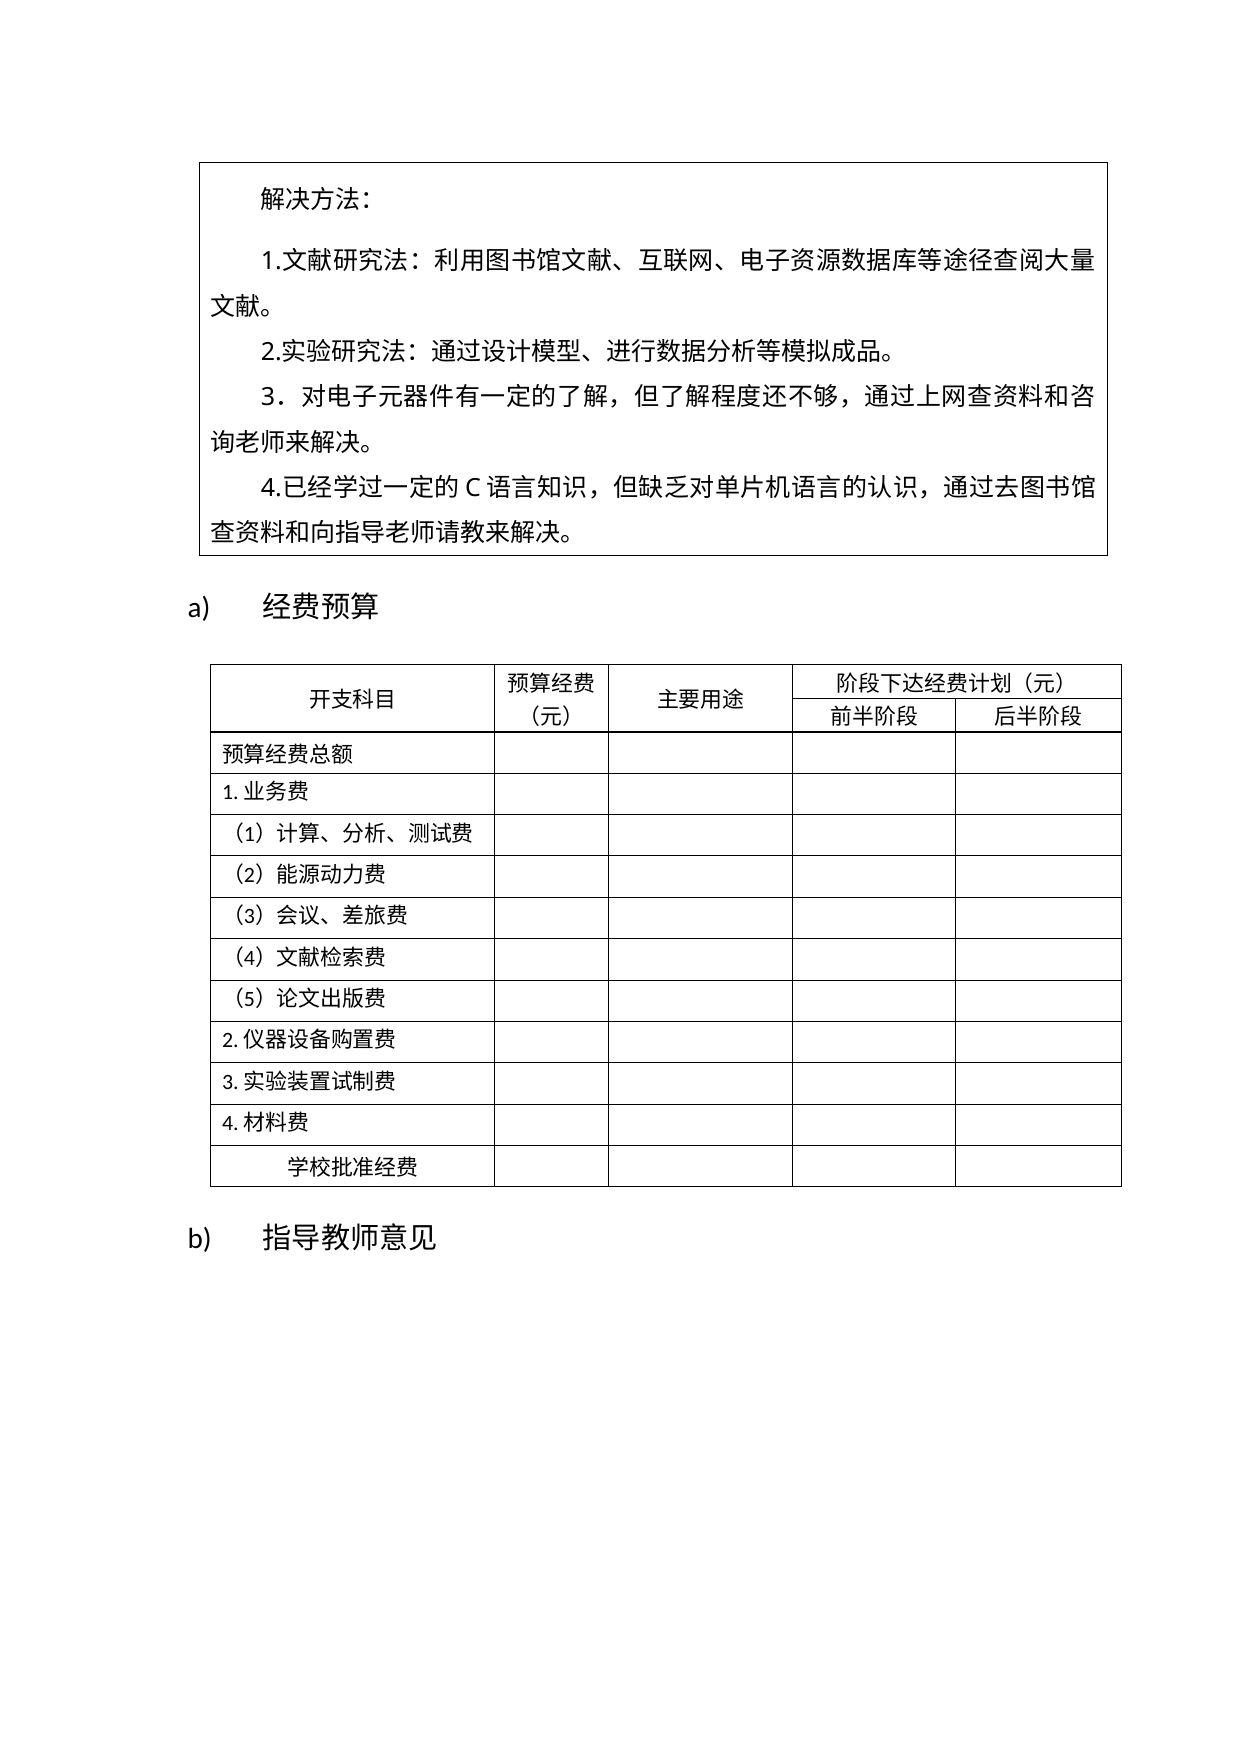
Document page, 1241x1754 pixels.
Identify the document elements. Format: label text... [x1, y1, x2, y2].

table_cell [495, 1022, 608, 1062]
table_cell 前半阶段 [793, 699, 955, 731]
table_cell [793, 1105, 955, 1145]
table_cell （3）会议、差旅费 [211, 898, 494, 938]
table_cell [793, 981, 955, 1021]
table_cell [956, 774, 1121, 814]
table_cell [956, 1022, 1121, 1062]
table_cell （1）计算、分析、测试费 [211, 815, 494, 855]
table_cell [609, 1105, 792, 1145]
table_cell [609, 898, 792, 938]
table_cell 2. 仪器设备购置费 [211, 1022, 494, 1062]
table_cell [495, 981, 608, 1021]
table_cell [495, 856, 608, 897]
table_cell [609, 856, 792, 897]
table_cell [609, 815, 792, 855]
table_cell [956, 733, 1121, 773]
table_header 主要用途 [609, 665, 792, 731]
table_cell [793, 1022, 955, 1062]
table_cell [956, 939, 1121, 979]
table_cell （4）文献检索费 [211, 939, 494, 979]
table_cell [793, 815, 955, 855]
table_cell [495, 939, 608, 979]
list 指导教师意见 [187, 1203, 994, 1268]
table_cell [956, 898, 1121, 938]
table_cell [495, 815, 608, 855]
table_cell [609, 1022, 792, 1062]
table_cell [793, 733, 955, 773]
table_cell [793, 939, 955, 979]
table_cell [609, 733, 792, 773]
table_cell [793, 1146, 955, 1186]
table_cell [956, 981, 1121, 1021]
table_cell [956, 856, 1121, 897]
table_cell [495, 1063, 608, 1103]
table_cell （5）论文出版费 [211, 981, 494, 1021]
table_cell 后半阶段 [956, 699, 1121, 731]
table_cell [495, 1146, 608, 1186]
table_cell [956, 1105, 1121, 1145]
table_cell [609, 1146, 792, 1186]
table_cell [956, 815, 1121, 855]
table_cell [495, 1105, 608, 1145]
table_header 阶段下达经费计划（元） [793, 665, 1121, 698]
table_header 预算经费 （元） [495, 665, 608, 731]
table_cell [956, 1146, 1121, 1186]
table_cell [609, 1063, 792, 1103]
table_cell （2）能源动力费 [211, 856, 494, 897]
table_cell [495, 774, 608, 814]
table_cell 3. 实验装置试制费 [211, 1063, 494, 1103]
table_cell [609, 981, 792, 1021]
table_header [200, 163, 1107, 555]
table_cell [609, 939, 792, 979]
table_header 开支科目 [211, 665, 494, 731]
table_cell [495, 733, 608, 773]
table_cell [793, 1063, 955, 1103]
table_cell [793, 898, 955, 938]
table_cell [793, 774, 955, 814]
table_cell [793, 856, 955, 897]
table_cell 学校批准经费 [211, 1146, 494, 1186]
list 经费预算 [187, 572, 994, 637]
table_cell 4. 材料费 [211, 1105, 494, 1145]
table_cell [495, 898, 608, 938]
table_cell 预算经费总额 [211, 733, 494, 773]
table_cell [956, 1063, 1121, 1103]
table_cell 1. 业务费 [211, 774, 494, 814]
table_cell [609, 774, 792, 814]
